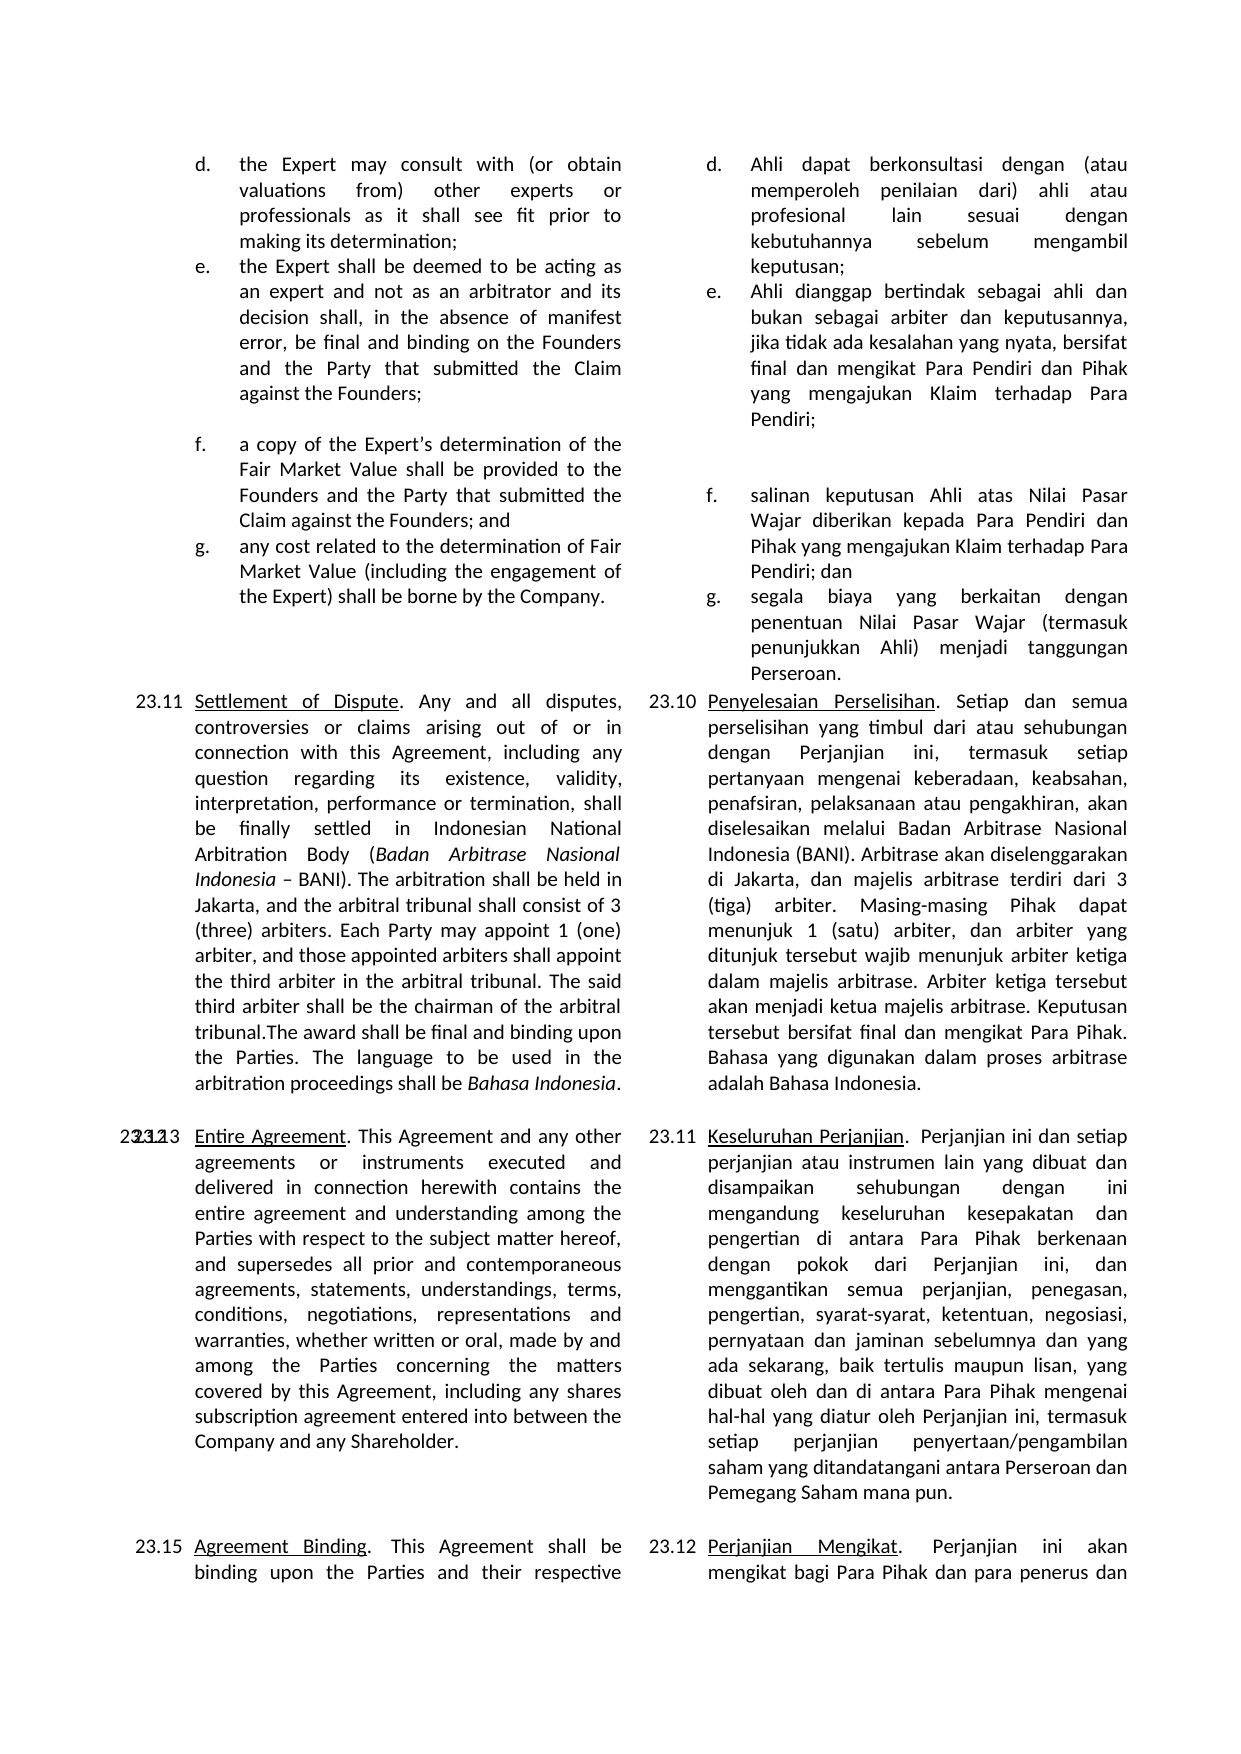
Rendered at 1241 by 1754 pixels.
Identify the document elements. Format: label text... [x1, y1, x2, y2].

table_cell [633, 1532, 1139, 1586]
table_cell Penyelesaian Perselisihan. Setiap dan semua perselisihan yang timbul dari atau sehubungan dengan Perjanjian ini, termasuk setiap pertanyaan mengenai keberadaan, keabsahan, penafsiran, pelaksanaan atau pengakhiran, akan diselesaikan melalui Badan Arbitrase Nasional Indonesia (BANI). Arbitrase akan diselenggarakan di Jakarta, dan majelis arbitrase terdiri dari 3 (tiga) arbiter. Masing-masing Pihak dapat menunjuk 1 (satu) arbiter, dan arbiter yang ditunjuk tersebut wajib menunjuk arbiter ketiga dalam majelis arbitrase. Arbiter ketiga tersebut akan menjadi ketua majelis arbitrase. Keputusan tersebut bersifat final dan mengikat Para Pihak. Bahasa yang digunakan dalam proses arbitrase adalah Bahasa Indonesia. [633, 687, 1139, 1122]
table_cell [121, 1532, 633, 1586]
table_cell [121, 150, 633, 687]
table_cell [633, 150, 1139, 687]
table_cell Settlement of Dispute. Any and all disputes, controversies or claims arising out of or in connection with this Agreement, including any question regarding its existence, validity, interpretation, performance or termination, shall be finally settled in Indonesian National Arbitration Body (Badan Arbitrase Nasional Indonesia – BANI). The arbitration shall be held in Jakarta, and the arbitral tribunal shall consist of 3 (three) arbiters. Each Party may appoint 1 (one) arbiter, and those appointed arbiters shall appoint the third arbiter in the arbitral tribunal. The said third arbiter shall be the chairman of the arbitral tribunal.The award shall be final and binding upon the Parties. The language to be used in the arbitration proceedings shall be Bahasa Indonesia. [121, 687, 633, 1122]
table_cell Entire Agreement. This Agreement and any other agreements or instruments executed and delivered in connection herewith contains the entire agreement and understanding among the Parties with respect to the subject matter hereof, and supersedes all prior and contemporaneous agreements, statements, understandings, terms, conditions, negotiations, representations and warranties, whether written or oral, made by and among the Parties concerning the matters covered by this Agreement, including any shares subscription agreement entered into between the Company and any Shareholder. [121, 1122, 633, 1532]
table_cell Keseluruhan Perjanjian. Perjanjian ini dan setiap perjanjian atau instrumen lain yang dibuat dan disampaikan sehubungan dengan ini mengandung keseluruhan kesepakatan dan pengertian di antara Para Pihak berkenaan dengan pokok dari Perjanjian ini, dan menggantikan semua perjanjian, penegasan, pengertian, syarat-syarat, ketentuan, negosiasi, pernyataan dan jaminan sebelumnya dan yang ada sekarang, baik tertulis maupun lisan, yang dibuat oleh dan di antara Para Pihak mengenai hal-hal yang diatur oleh Perjanjian ini, termasuk setiap perjanjian penyertaan/pengambilan saham yang ditandatangani antara Perseroan dan Pemegang Saham mana pun. [633, 1122, 1139, 1532]
